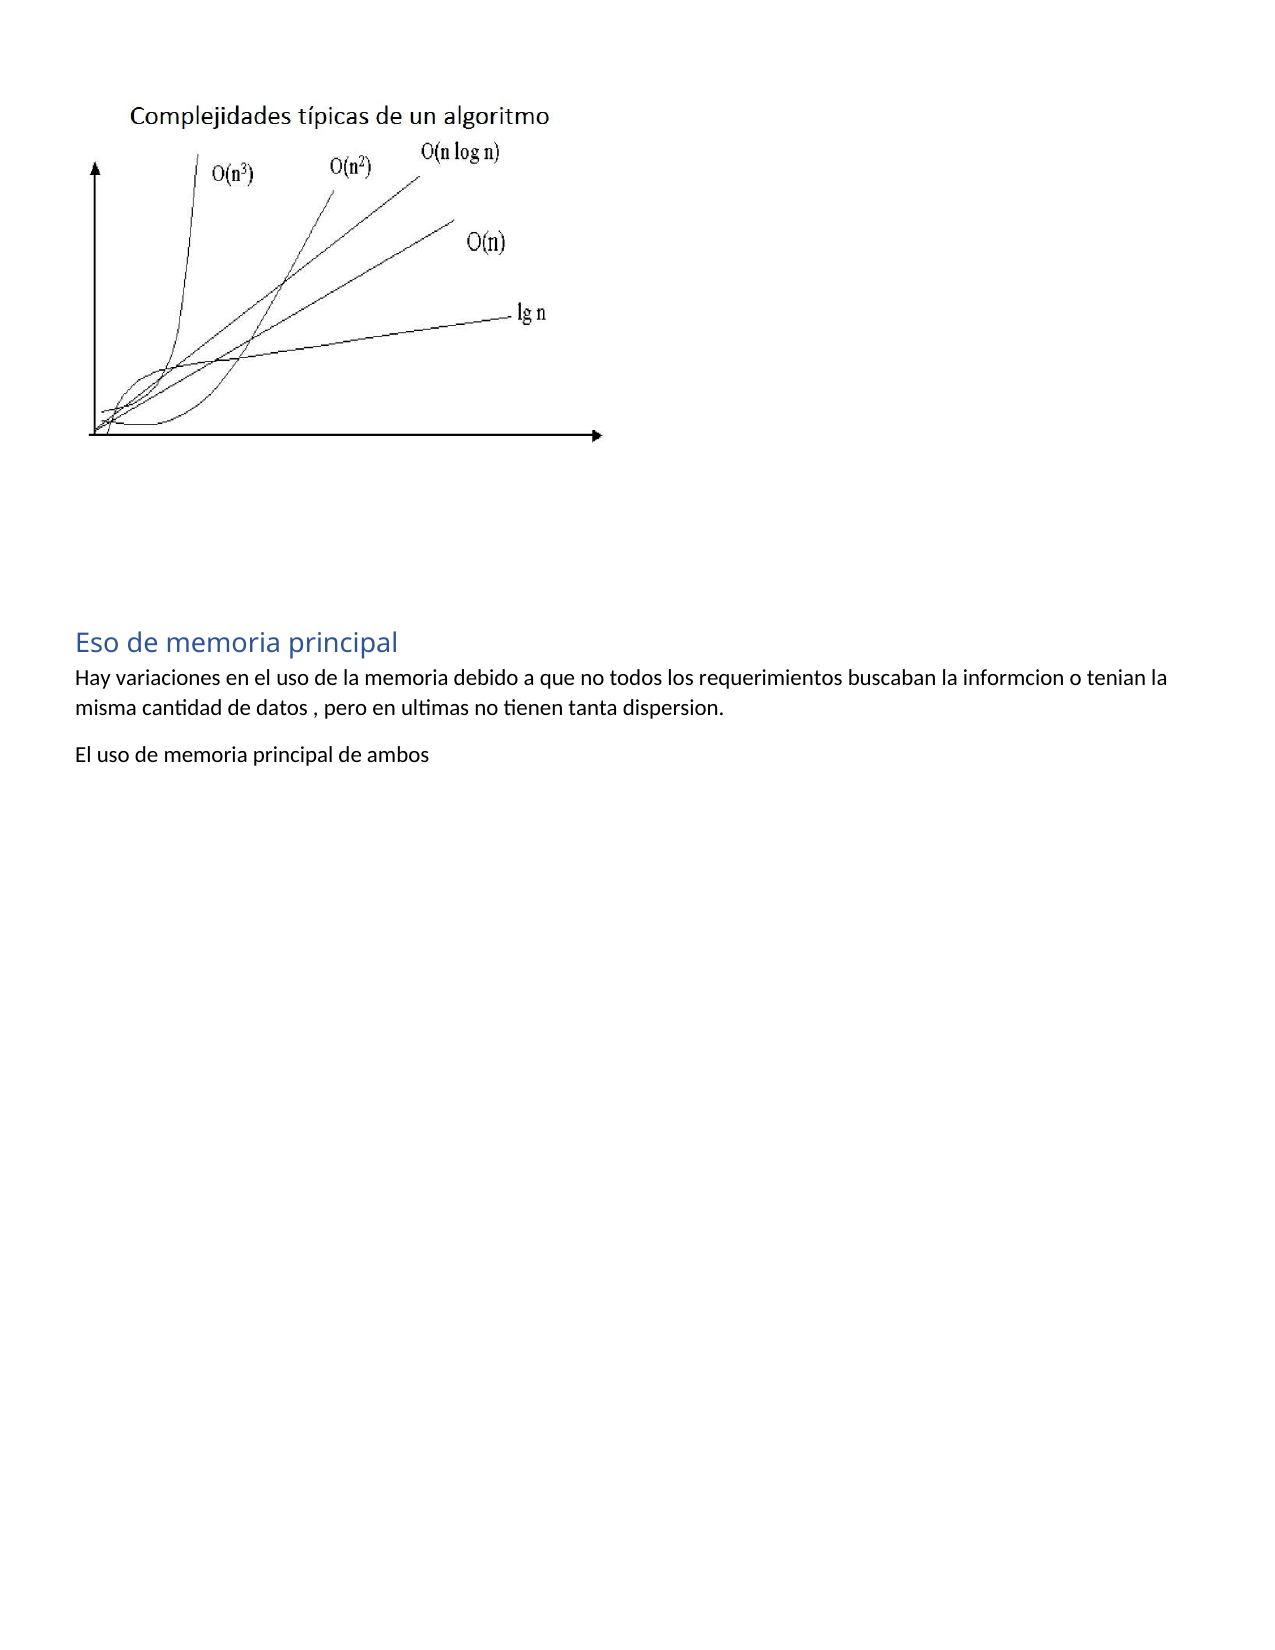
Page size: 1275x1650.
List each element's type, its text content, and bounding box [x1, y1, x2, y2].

picture [75, 75, 620, 464]
text El uso de memoria principal de ambos [75, 740, 1200, 768]
text Hay variaciones en el uso de la memoria debido a que no todos los requerimientos buscaban la informcion o tenian la misma cantidad de datos , pero en ultimas no tienen tanta dispersion. [75, 663, 1200, 721]
subtitle Eso de memoria principal [75, 623, 1200, 660]
